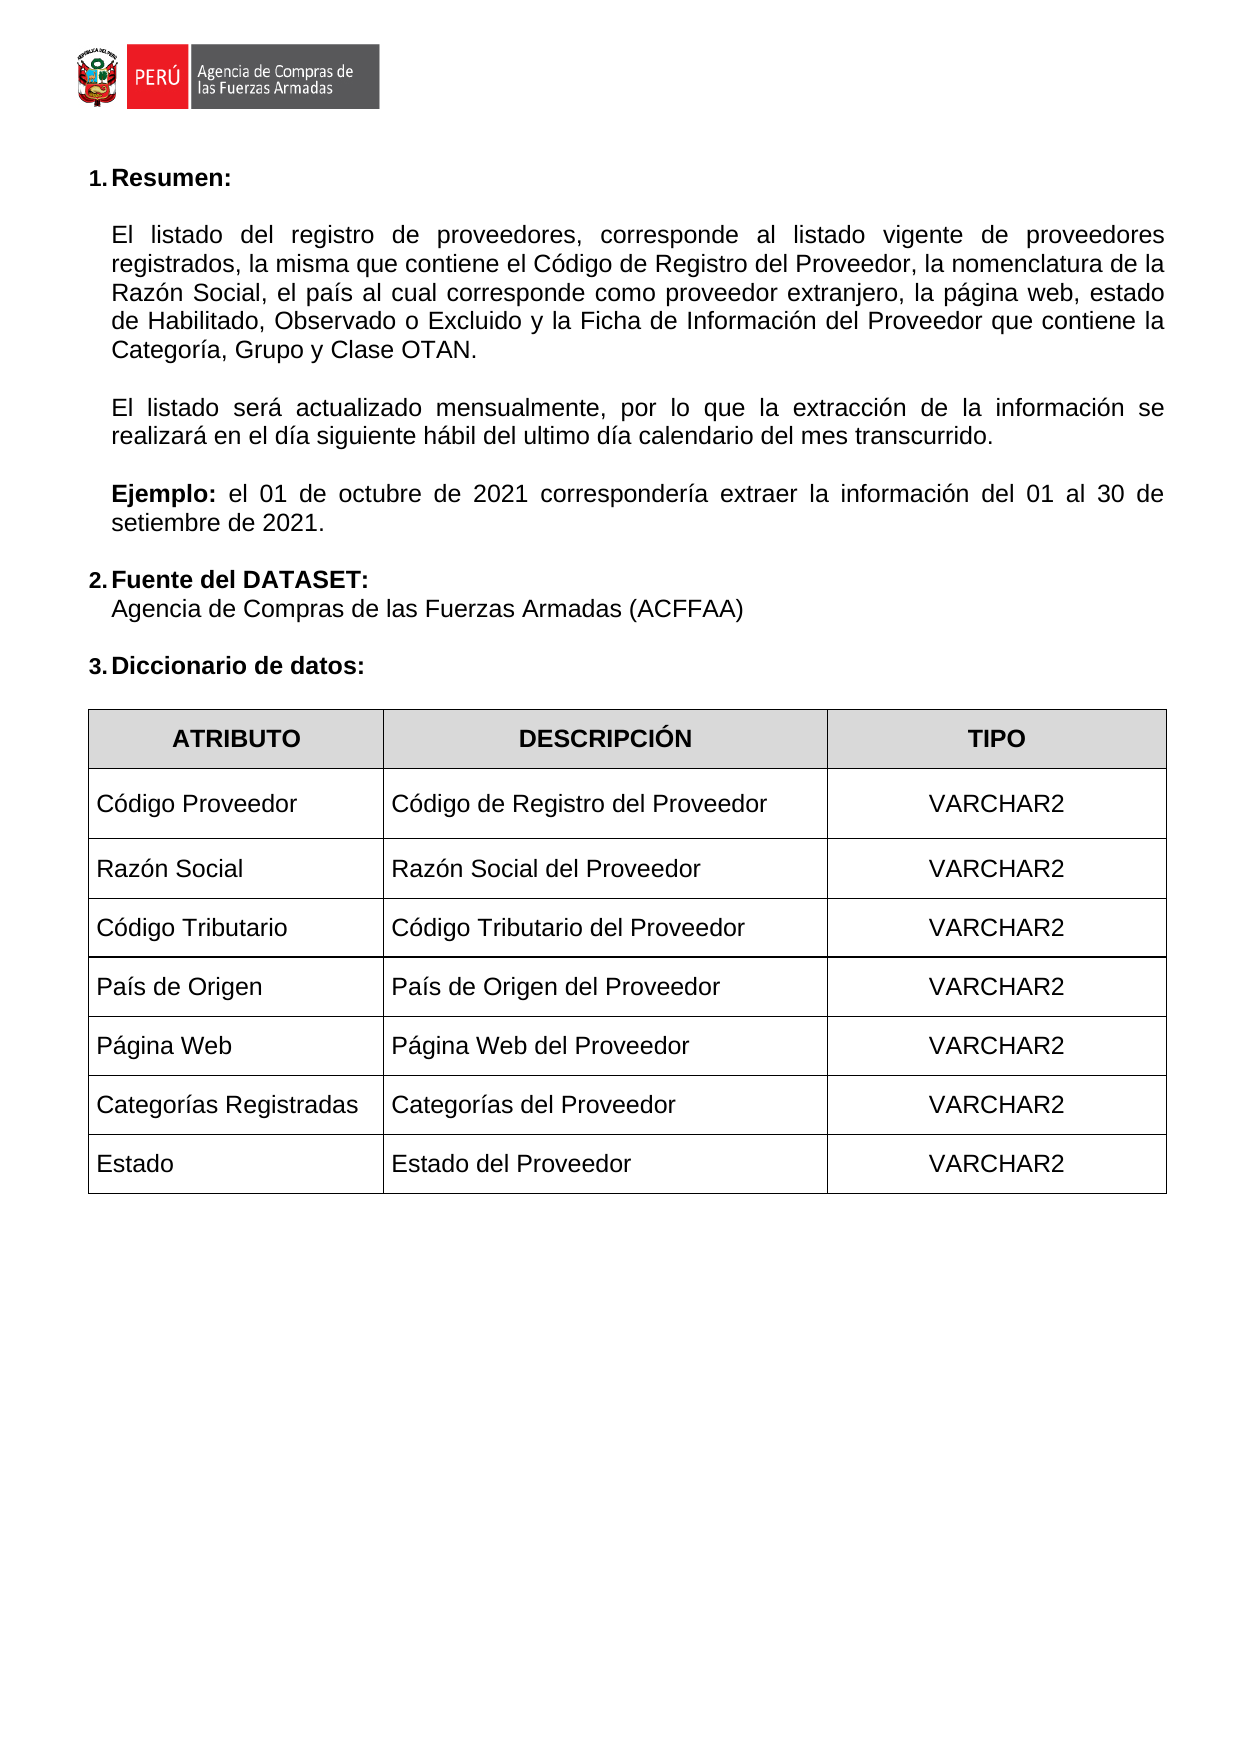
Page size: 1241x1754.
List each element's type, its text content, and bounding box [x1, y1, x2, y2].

table_cell Código Proveedor [89, 769, 383, 838]
table_cell Estado del Proveedor [384, 1135, 827, 1193]
table_cell VARCHAR2 [828, 839, 1166, 897]
table_cell VARCHAR2 [828, 769, 1166, 838]
table_cell VARCHAR2 [828, 899, 1166, 956]
table_header TIPO [828, 710, 1166, 768]
list Diccionario de datos: [89, 651, 1167, 680]
table_cell VARCHAR2 [828, 1076, 1166, 1134]
text Ejemplo: el 01 de octubre de 2021 correspondería extraer la información del 01 al 30 de setiembre de 2021. [111, 479, 1167, 536]
table_cell Razón Social del Proveedor [384, 839, 827, 897]
table_cell Categorías Registradas [89, 1076, 383, 1134]
table_cell VARCHAR2 [828, 1017, 1166, 1074]
table_cell Categorías del Proveedor [384, 1076, 827, 1134]
table_cell País de Origen del Proveedor [384, 958, 827, 1016]
table_cell VARCHAR2 [828, 1135, 1166, 1193]
text El listado del registro de proveedores, corresponde al listado vigente de proveedores registrados, la misma que contiene el Código de Registro del Proveedor, la nomenclatura de la Razón Social, el país al cual corresponde como proveedor extranjero, la página web, estado de Habilitado, Observado o Excluido y la Ficha de Información del Proveedor que contiene la Categoría, Grupo y Clase OTAN. [111, 220, 1167, 364]
table_cell Página Web [89, 1017, 383, 1074]
table_cell Código Tributario [89, 899, 383, 956]
table_cell País de Origen [89, 958, 383, 1016]
text El listado será actualizado mensualmente, por lo que la extracción de la información se realizará en el día siguiente hábil del ultimo día calendario del mes transcurrido. [111, 392, 1167, 450]
text Agencia de Compras de las Fuerzas Armadas (ACFFAA) [111, 594, 1167, 622]
table_cell Código de Registro del Proveedor [384, 769, 827, 838]
table_header ATRIBUTO [89, 710, 383, 768]
picture [73, 43, 380, 109]
table_cell Página Web del Proveedor [384, 1017, 827, 1074]
list Resumen: [89, 162, 1167, 191]
table_cell VARCHAR2 [828, 958, 1166, 1016]
table_cell Código Tributario del Proveedor [384, 899, 827, 956]
list Fuente del DATASET: [89, 565, 1167, 594]
table_header DESCRIPCIÓN [384, 710, 827, 768]
table_cell Razón Social [89, 839, 383, 897]
table_cell Estado [89, 1135, 383, 1193]
